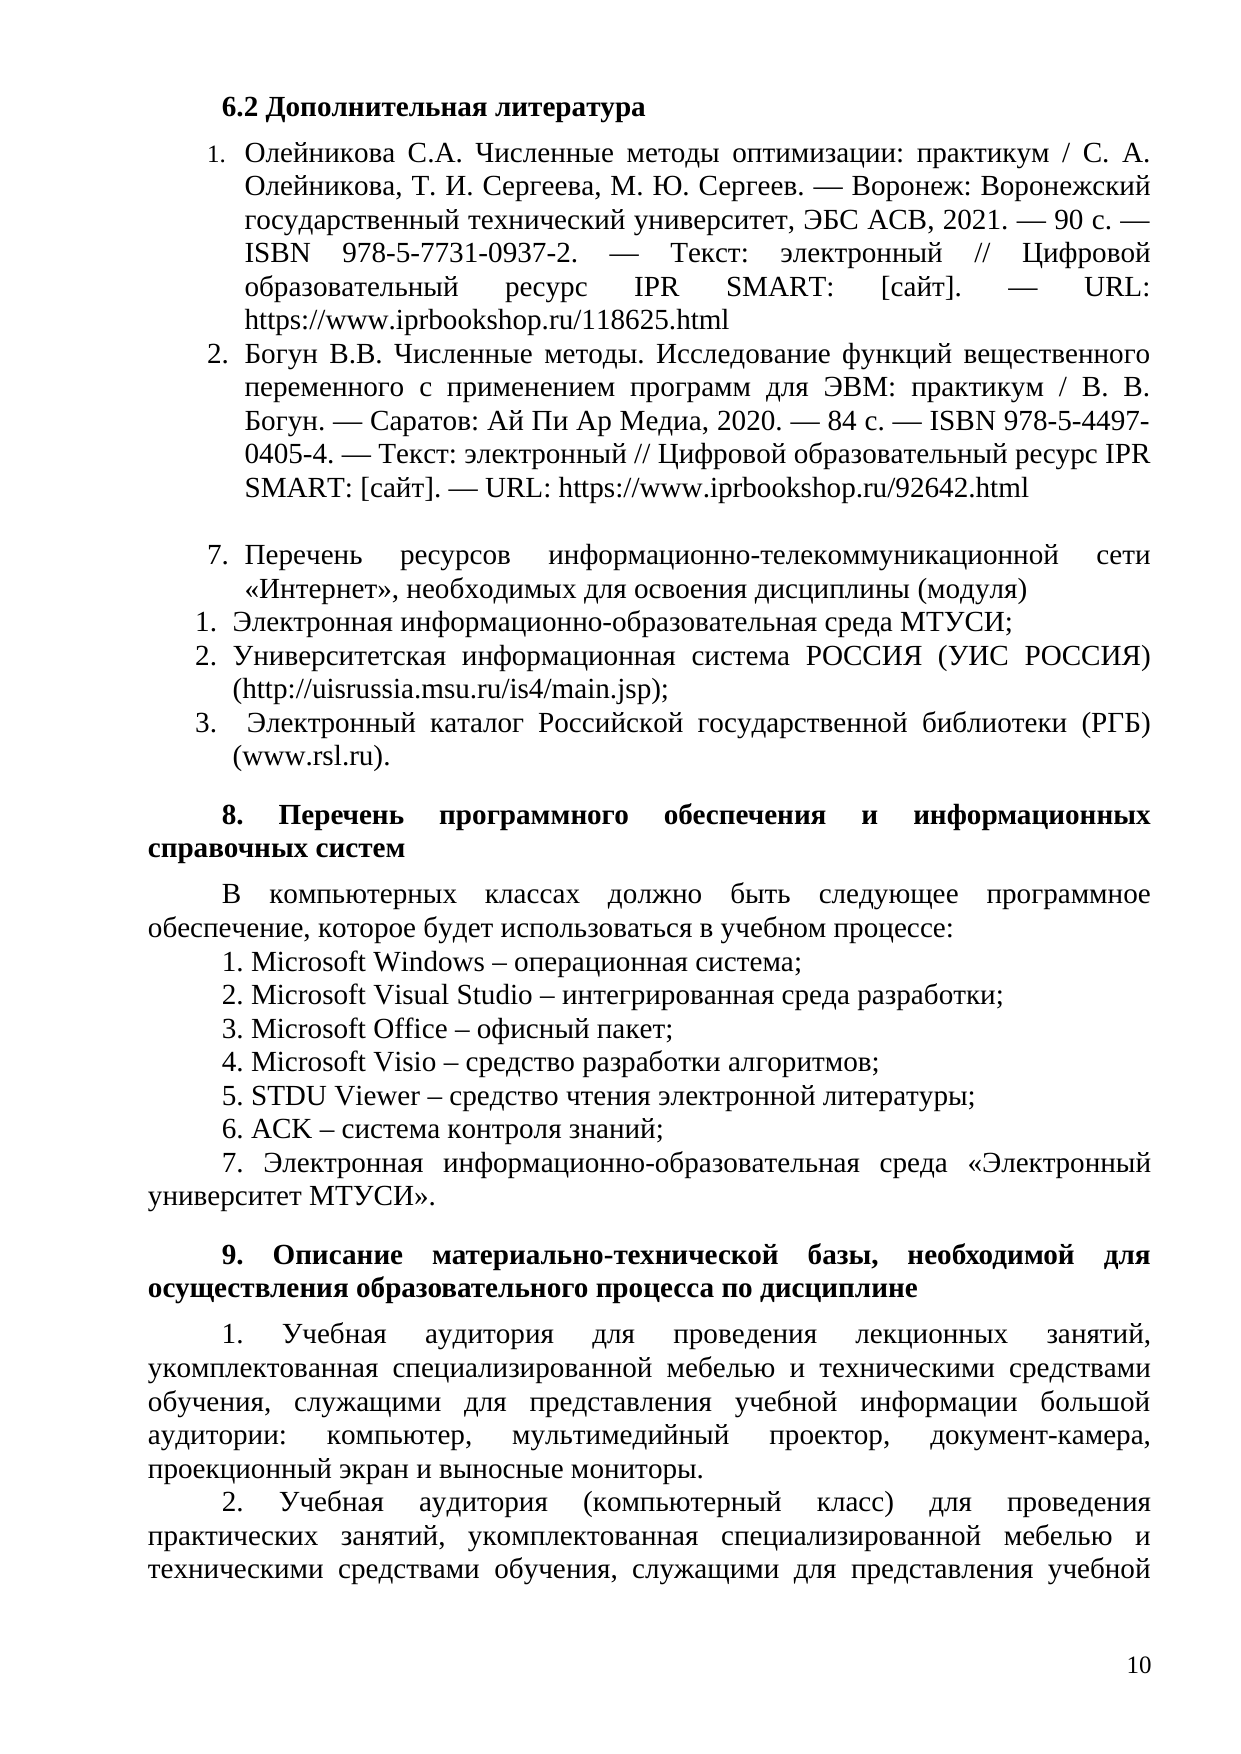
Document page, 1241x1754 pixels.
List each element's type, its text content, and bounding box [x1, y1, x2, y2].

list Университетская информационная система РОССИЯ (УИС РОССИЯ) (http://uisrussia.msu.ru/is4/main.jsp); [195, 638, 1152, 705]
list Перечень ресурсов информационно-телекоммуникационной сети «Интернет», необходимых для освоения дисциплины (модуля) [207, 537, 1151, 604]
text 7. Электронная информационно-образовательная среда «Электронный университет МТУСИ». [148, 1145, 1152, 1212]
text 3. Microsoft Office – офисный пакет; [148, 1011, 1152, 1044]
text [148, 1484, 1152, 1585]
list Электронный каталог Российской государственной библиотеки (РГБ) (www.rsl.ru). [195, 705, 1152, 772]
subtitle 6.2 Дополнительная литература [148, 89, 1152, 122]
text 4. Microsoft Visio – средство разработки алгоритмов; [148, 1044, 1152, 1078]
list Олейникова С.А. Численные методы оптимизации: практикум / С. А. Олейникова, Т. И. Сергеева, М. Ю. Сергеев. — Воронеж: Воронежский государственный технический университет, ЭБС АСВ, 2021. — 90 c. — ISBN 978-5-7731-0937-2. — Текст: электронный // Цифровой образовательный ресурс IPR SMART: [сайт]. — URL: https://www.iprbookshop.ru/118625.html [207, 135, 1151, 336]
text 6. ACK – система контроля знаний; [148, 1111, 1152, 1145]
list Богун В.В. Численные методы. Исследование функций вещественного переменного с применением программ для ЭВМ: практикум / В. В. Богун. — Саратов: Ай Пи Ар Медиа, 2020. — 84 c. — ISBN 978-5-4497-0405-4. — Текст: электронный // Цифровой образовательный ресурс IPR SMART: [сайт]. — URL: https://www.iprbookshop.ru/92642.html [207, 336, 1151, 504]
text 5. STDU Viewer – средство чтения электронной литературы; [148, 1078, 1152, 1111]
text 1. Учебная аудитория для проведения лекционных занятий, укомплектованная специализированной мебелью и техническими средствами обучения, служащими для представления учебной информации большой аудитории: компьютер, мультимедийный проектор, документ-камера, проекционный экран и выносные мониторы. [148, 1317, 1152, 1484]
text В компьютерных классах должно быть следующее программное обеспечение, которое будет использоваться в учебном процессе: [148, 877, 1152, 944]
subtitle 8. Перечень программного обеспечения и информационных справочных систем [148, 797, 1152, 864]
subtitle 9. Описание материально-технической базы, необходимой для осуществления образовательного процесса по дисциплине [148, 1237, 1152, 1304]
text 1. Microsoft Windows – операционная система; [148, 944, 1152, 977]
text 2. Microsoft Visual Studio – интегрированная среда разработки; [148, 977, 1152, 1011]
list Электронная информационно-образовательная среда МТУСИ; [195, 604, 1152, 638]
